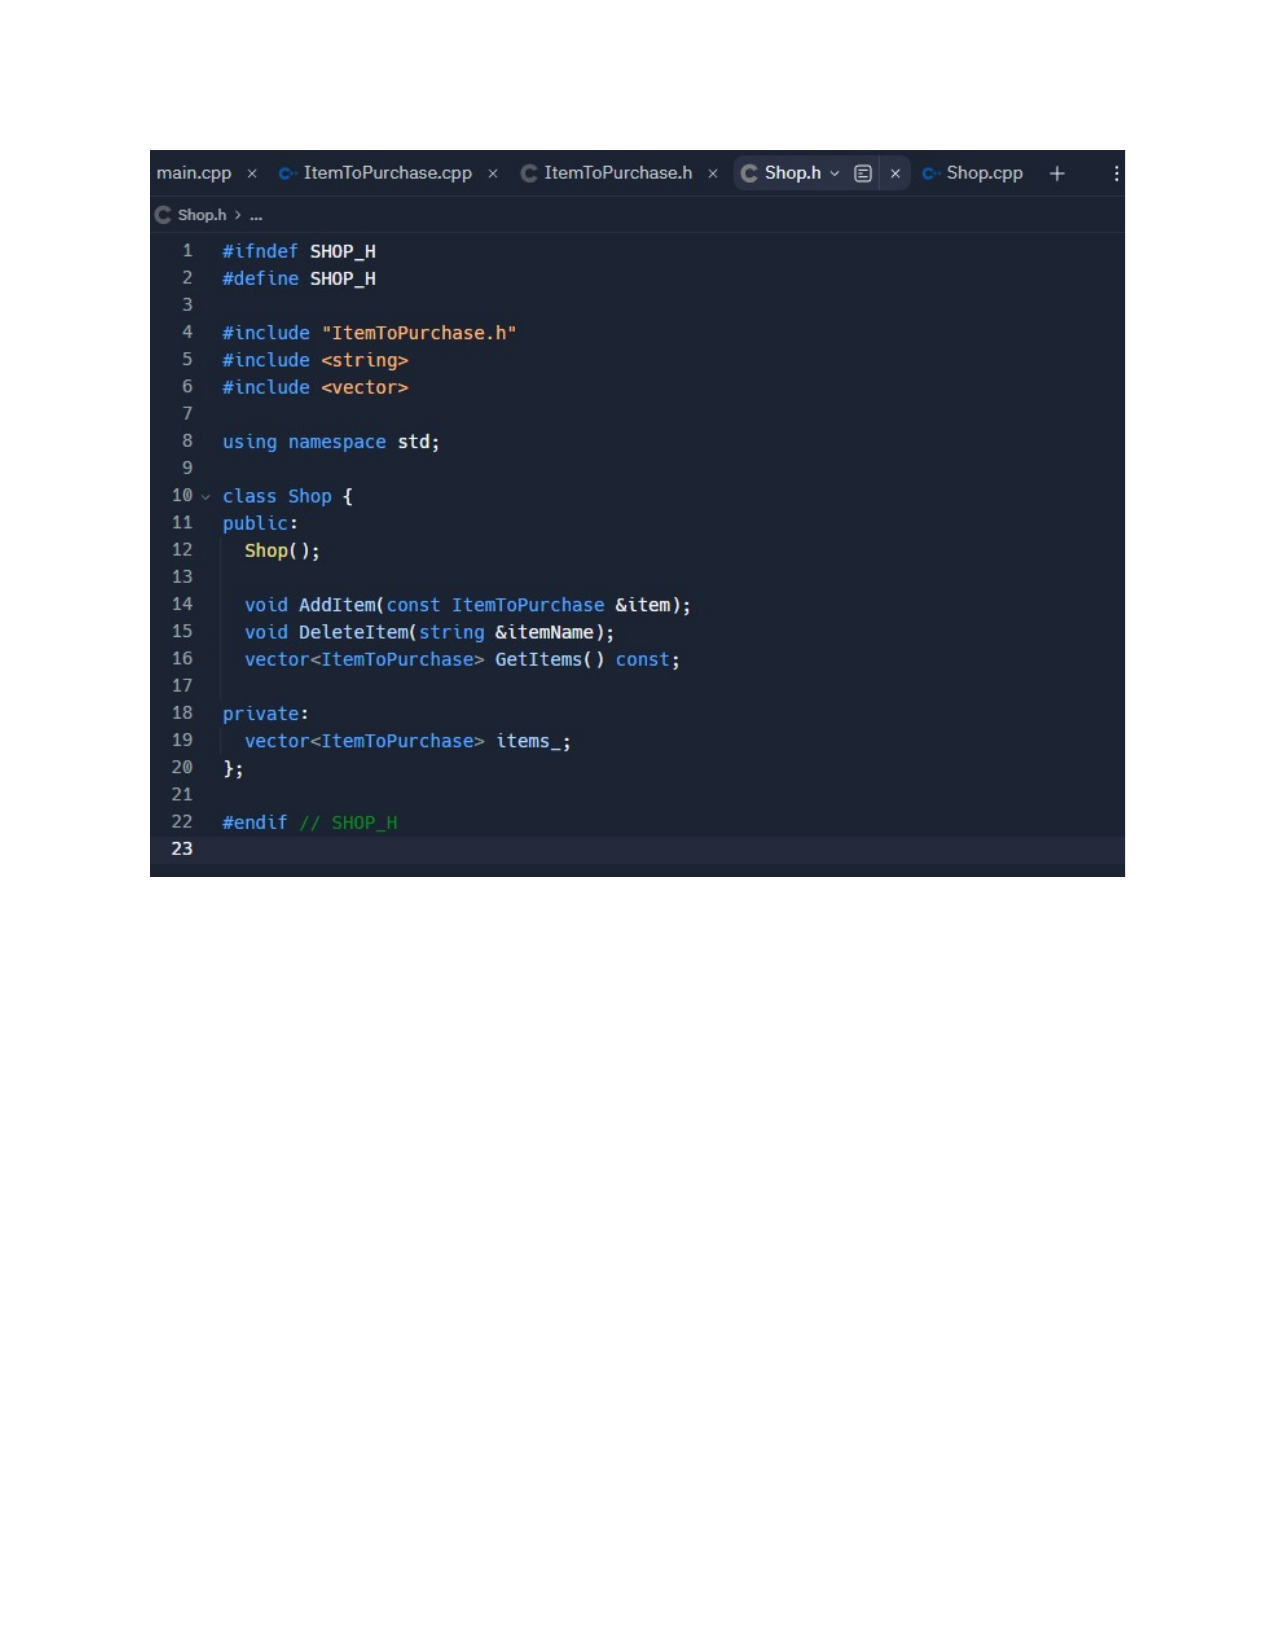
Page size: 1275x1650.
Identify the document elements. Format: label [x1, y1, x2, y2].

picture [150, 150, 1125, 877]
